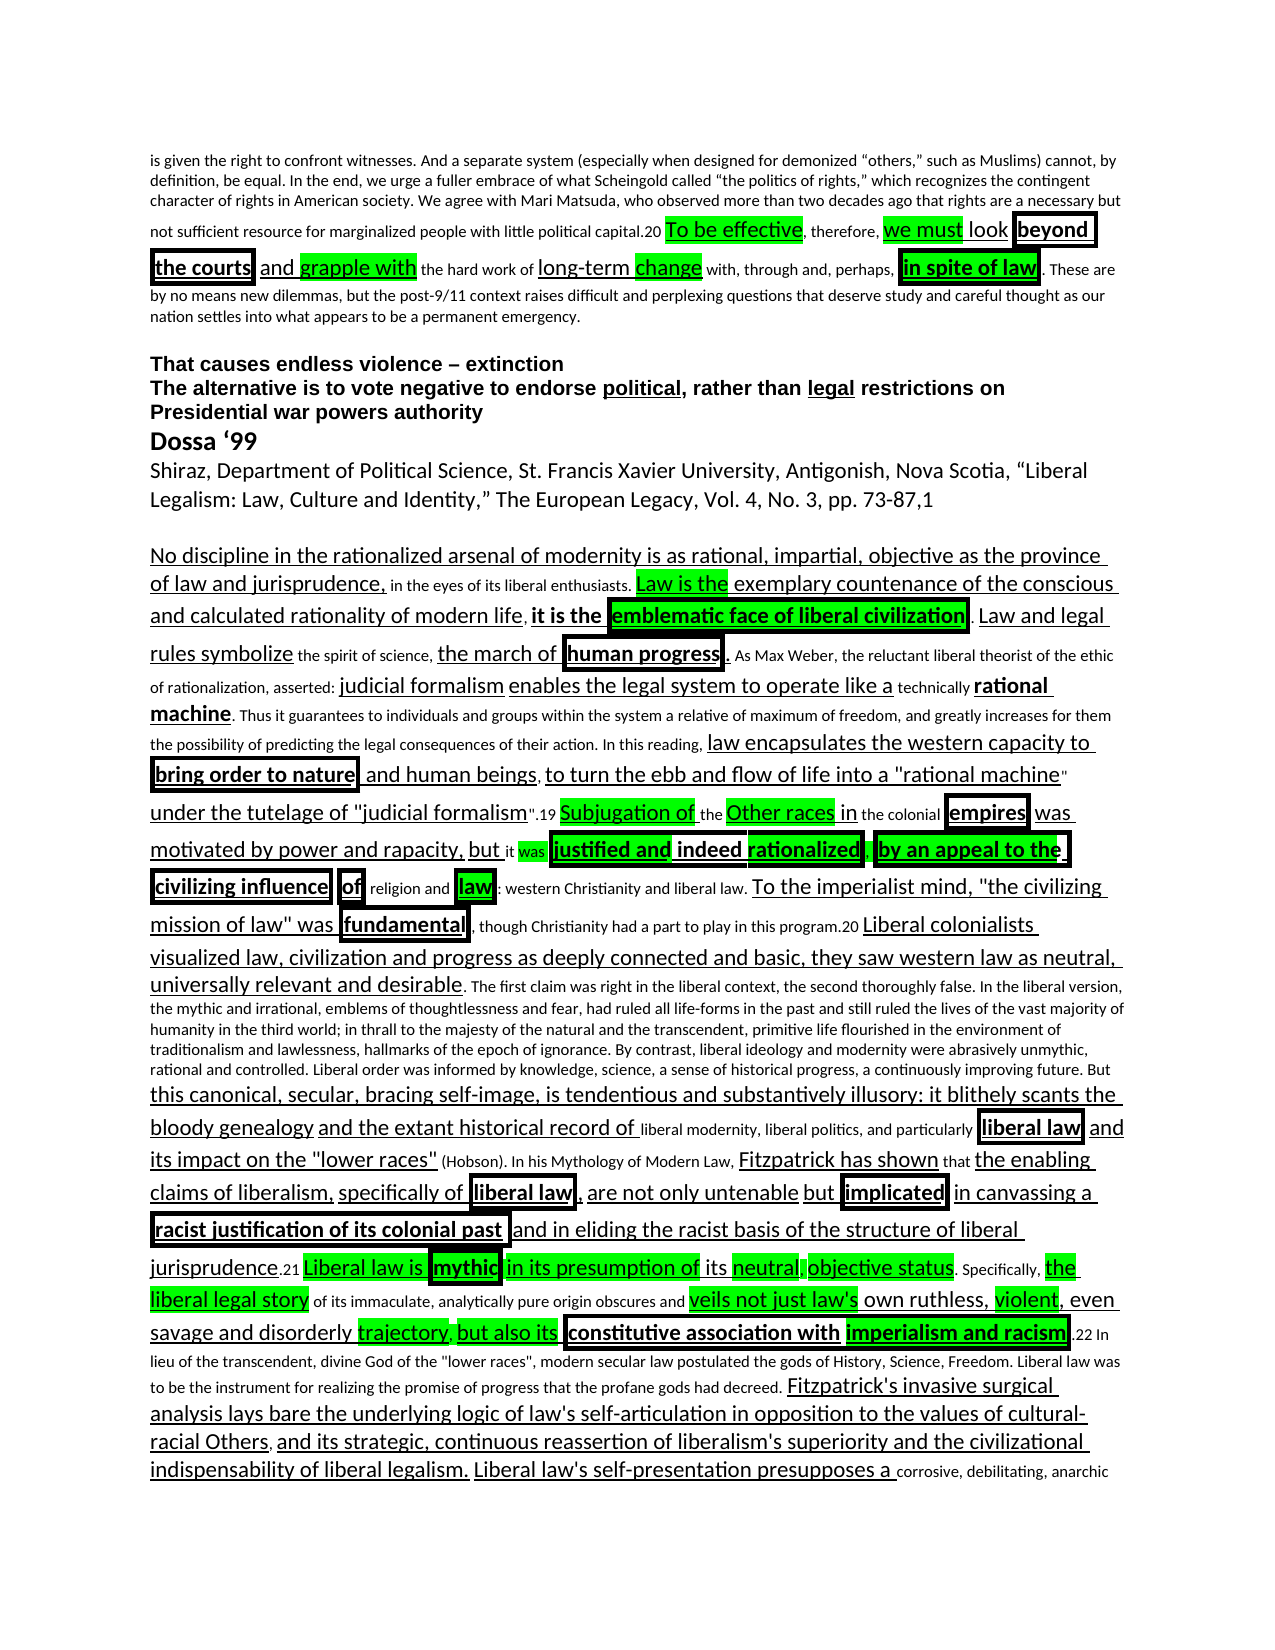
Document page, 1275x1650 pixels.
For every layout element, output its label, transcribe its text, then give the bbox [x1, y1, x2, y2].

text The alternative is to vote negative to endorse political, rather than legal restrictions on Presidential war powers authority [150, 376, 1125, 424]
text That causes endless violence – extinction [150, 352, 1125, 376]
text Dossa ‘99 [150, 424, 1125, 457]
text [150, 541, 1125, 1483]
text Shiraz, Department of Political Science, St. Francis Xavier University, Antigonish, Nova Scotia, “Liberal Legalism: Law, Culture and Identity,” The European Legacy, Vol. 4, No. 3, pp. 73-87,1 [150, 457, 1125, 513]
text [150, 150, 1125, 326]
